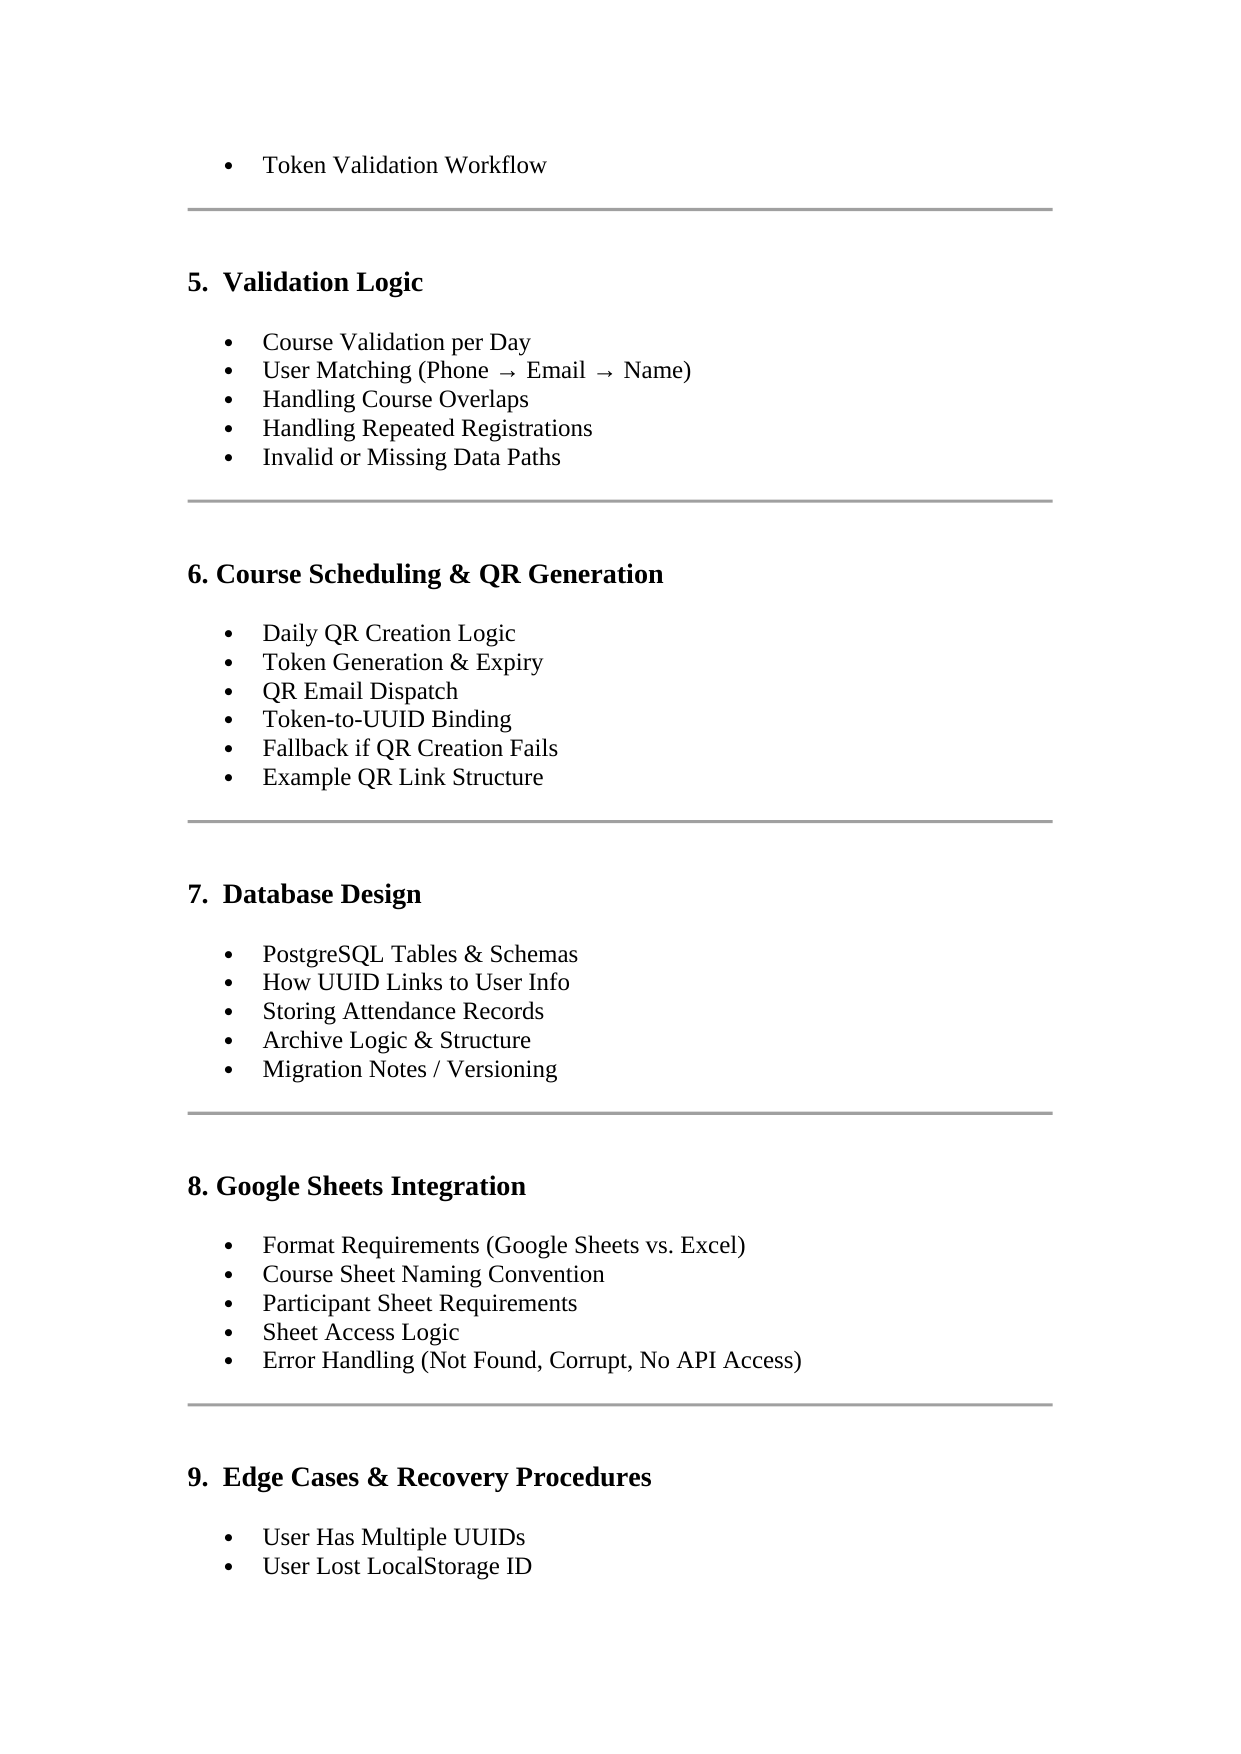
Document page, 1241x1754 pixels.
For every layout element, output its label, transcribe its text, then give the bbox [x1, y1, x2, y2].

list Error Handling (Not Found, Corrupt, No API Access) [225, 1345, 1053, 1374]
list Archive Logic & Structure [225, 1025, 1053, 1054]
list Sheet Access Logic [225, 1317, 1053, 1345]
list Handling Repeated Registrations [225, 413, 1053, 442]
list QR Email Dispatch [225, 676, 1053, 704]
list Daily QR Creation Logic [225, 618, 1053, 647]
list Example QR Link Structure [225, 762, 1053, 791]
list Token Validation Workflow [225, 150, 1053, 179]
text 8. Google Sheets Integration [187, 1169, 1053, 1201]
list PostgreSQL Tables & Schemas [225, 939, 1053, 967]
text 5. Validation Logic [187, 265, 1053, 297]
list Token Generation & Expiry [225, 647, 1053, 676]
list Migration Notes / Versioning [225, 1054, 1053, 1082]
list Participant Sheet Requirements [225, 1288, 1053, 1317]
list Format Requirements (Google Sheets vs. Excel) [225, 1230, 1053, 1259]
list User Lost LocalStorage ID [225, 1551, 1053, 1579]
text 6. Course Scheduling & QR Generation [187, 557, 1053, 589]
text 9. Edge Cases & Recovery Procedures [187, 1461, 1053, 1493]
list User Has Multiple UUIDs [225, 1522, 1053, 1551]
list How UUID Links to User Info [225, 967, 1053, 996]
list Fallback if QR Creation Fails [225, 733, 1053, 762]
list Invalid or Missing Data Paths [225, 442, 1053, 470]
list User Matching (Phone → Email → Name) [225, 355, 1053, 384]
list Course Sheet Naming Convention [225, 1259, 1053, 1288]
list Token-to-UUID Binding [225, 704, 1053, 733]
list Handling Course Overlaps [225, 384, 1053, 413]
text 7. Database Design [187, 877, 1053, 909]
list Storing Attendance Records [225, 996, 1053, 1025]
list Course Validation per Day [225, 327, 1053, 355]
